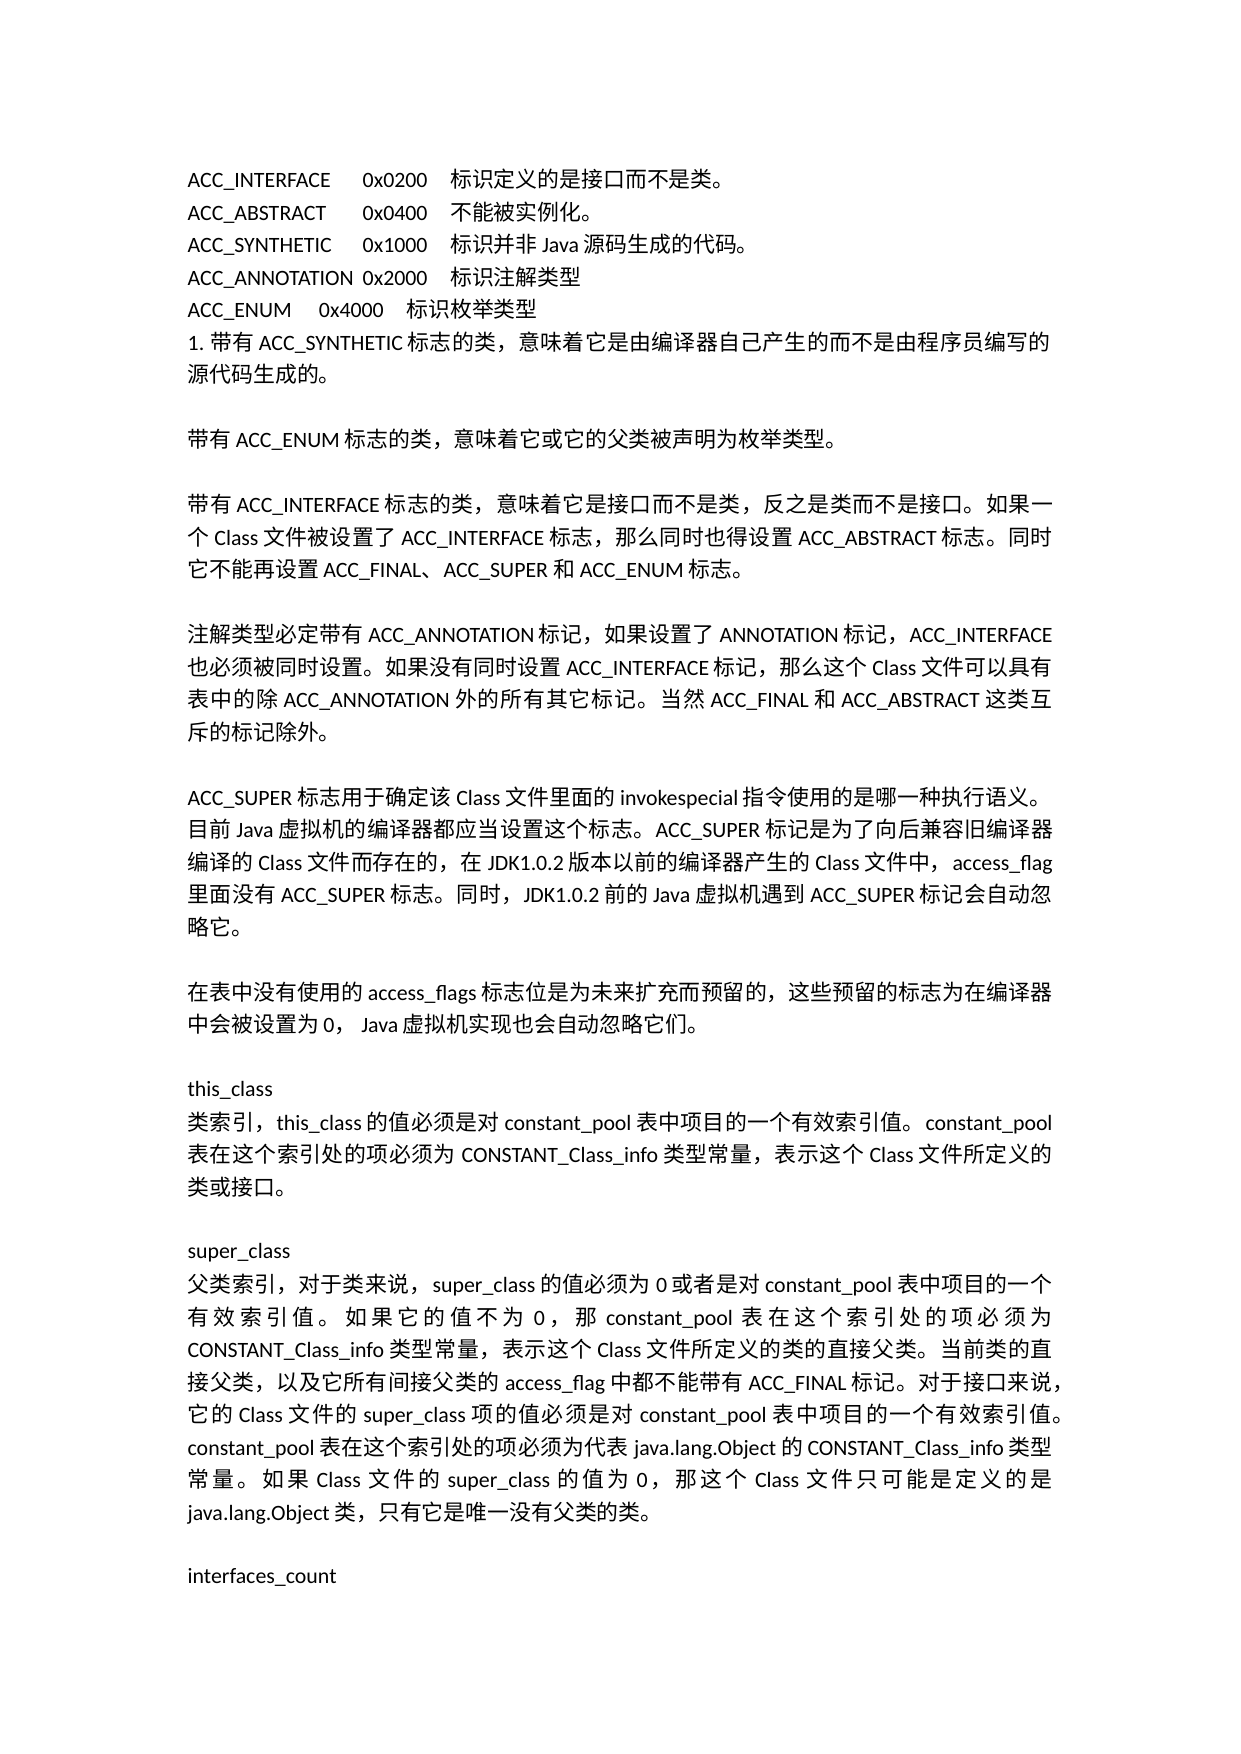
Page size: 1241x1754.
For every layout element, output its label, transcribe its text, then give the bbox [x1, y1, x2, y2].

text 1. 带有ACC_SYNTHETIC标志的类，意味着它是由编译器自己产生的而不是由程序员编写的源代码生成的。 [187, 324, 1053, 389]
text ACC_ENUM 0x4000 标识枚举类型 [187, 292, 1053, 324]
text ACC_ANNOTATION 0x2000 标识注解类型 [187, 259, 1053, 292]
text 父类索引，对于类来说，super_class的值必须为0或者是对constant_pool表中项目的一个有效索引值。如果它的值不为0，那constant_pool表在这个索引处的项必须为CONSTANT_Class_info类型常量，表示这个Class文件所定义的类的直接父类。当前类的直接父类，以及它所有间接父类的access_flag中都不能带有ACC_FINAL标记。对于接口来说，它的Class文件的super_class项的值必须是对constant_pool表中项目的一个有效索引值。constant_pool表在这个索引处的项必须为代表java.lang.Object的CONSTANT_Class_info类型常量。如果Class文件的super_class的值为0，那这个Class文件只可能是定义的是java.lang.Object类，只有它是唯一没有父类的类。 [187, 1267, 1053, 1527]
text 类索引，this_class的值必须是对constant_pool表中项目的一个有效索引值。constant_pool表在这个索引处的项必须为CONSTANT_Class_info类型常量，表示这个Class文件所定义的类或接口。 [187, 1104, 1053, 1202]
text ACC_SYNTHETIC 0x1000 标识并非Java源码生成的代码。 [187, 227, 1053, 259]
text ACC_ABSTRACT 0x0400 不能被实例化。 [187, 194, 1053, 227]
text 带有ACC_INTERFACE标志的类，意味着它是接口而不是类，反之是类而不是接口。如果一个Class文件被设置了ACC_INTERFACE标志，那么同时也得设置ACC_ABSTRACT标志。同时它不能再设置ACC_FINAL、ACC_SUPER 和 ACC_ENUM标志。 [187, 487, 1053, 584]
text 在表中没有使用的access_flags标志位是为未来扩充而预留的，这些预留的标志为在编译器中会被设置为0， Java虚拟机实现也会自动忽略它们。 [187, 974, 1053, 1039]
text 注解类型必定带有ACC_ANNOTATION标记，如果设置了ANNOTATION标记，ACC_INTERFACE也必须被同时设置。如果没有同时设置ACC_INTERFACE标记，那么这个Class文件可以具有表中的除ACC_ANNOTATION外的所有其它标记。当然ACC_FINAL和ACC_ABSTRACT这类互斥的标记除外。 [187, 617, 1053, 747]
text interfaces_count [187, 1559, 1053, 1592]
text 带有ACC_ENUM标志的类，意味着它或它的父类被声明为枚举类型。 [187, 422, 1053, 454]
text super_class [187, 1234, 1053, 1267]
text this_class [187, 1072, 1053, 1104]
text ACC_SUPER标志用于确定该Class文件里面的invokespecial指令使用的是哪一种执行语义。目前Java虚拟机的编译器都应当设置这个标志。ACC_SUPER标记是为了向后兼容旧编译器编译的Class文件而存在的，在JDK1.0.2版本以前的编译器产生的Class文件中，access_flag里面没有ACC_SUPER标志。同时，JDK1.0.2前的Java虚拟机遇到ACC_SUPER标记会自动忽略它。 [187, 779, 1053, 942]
text ACC_INTERFACE 0x0200 标识定义的是接口而不是类。 [187, 162, 1053, 194]
